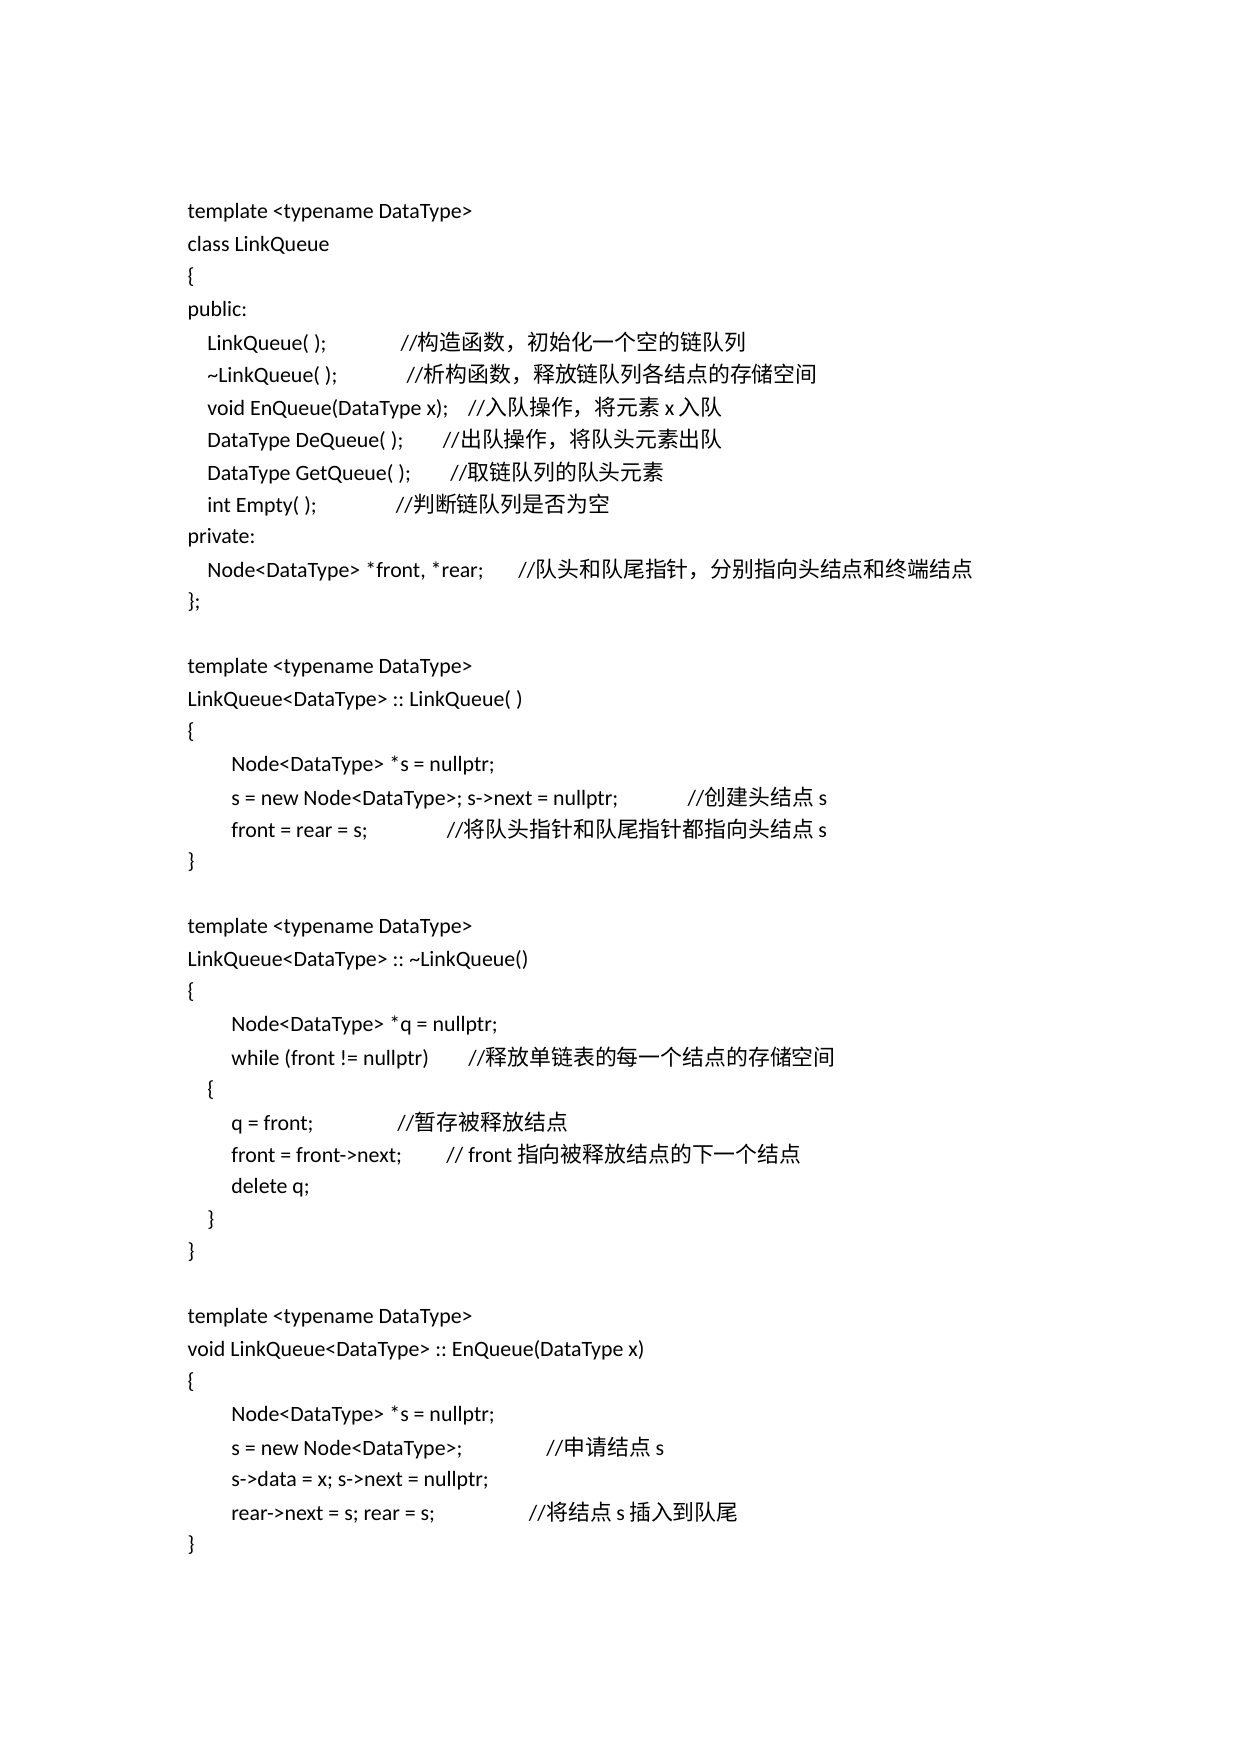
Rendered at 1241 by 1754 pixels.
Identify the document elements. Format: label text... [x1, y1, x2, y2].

text public: [187, 292, 1053, 324]
text void EnQueue(DataType x); //入队操作，将元素x入队 [187, 389, 1053, 422]
text int Empty( ); //判断链队列是否为空 [187, 487, 1053, 519]
text private: [187, 519, 1053, 552]
text s = new Node<DataType>; //申请结点s [187, 1429, 1053, 1462]
text LinkQueue<DataType> :: ~LinkQueue() [187, 942, 1053, 974]
text { [187, 1364, 1053, 1397]
text { [187, 974, 1053, 1007]
text DataType GetQueue( ); //取链队列的队头元素 [187, 454, 1053, 487]
text front = front->next; // front指向被释放结点的下一个结点 [187, 1137, 1053, 1169]
text template <typename DataType> [187, 909, 1053, 942]
text s->data = x; s->next = nullptr; [187, 1462, 1053, 1494]
text ~LinkQueue( ); //析构函数，释放链队列各结点的存储空间 [187, 357, 1053, 389]
text } [187, 1234, 1053, 1267]
text rear->next = s; rear = s; //将结点s插入到队尾 [187, 1494, 1053, 1527]
text Node<DataType> *front, *rear; //队头和队尾指针，分别指向头结点和终端结点 [187, 552, 1053, 584]
text Node<DataType> *s = nullptr; [187, 1397, 1053, 1429]
text Node<DataType> *s = nullptr; [187, 747, 1053, 779]
text DataType DeQueue( ); //出队操作，将队头元素出队 [187, 422, 1053, 454]
text } [187, 1527, 1053, 1559]
text template <typename DataType> [187, 1299, 1053, 1332]
text LinkQueue<DataType> :: LinkQueue( ) [187, 682, 1053, 714]
text void LinkQueue<DataType> :: EnQueue(DataType x) [187, 1332, 1053, 1364]
text class LinkQueue [187, 227, 1053, 259]
text Node<DataType> *q = nullptr; [187, 1007, 1053, 1039]
text } [187, 844, 1053, 877]
text s = new Node<DataType>; s->next = nullptr; //创建头结点s [187, 779, 1053, 812]
text while (front != nullptr) //释放单链表的每一个结点的存储空间 [187, 1039, 1053, 1072]
text { [187, 259, 1053, 292]
text template <typename DataType> [187, 194, 1053, 227]
text template <typename DataType> [187, 649, 1053, 682]
text delete q; [187, 1169, 1053, 1202]
text { [187, 1072, 1053, 1104]
text q = front; //暂存被释放结点 [187, 1104, 1053, 1137]
text } [187, 1202, 1053, 1234]
text LinkQueue( ); //构造函数，初始化一个空的链队列 [187, 324, 1053, 357]
text }; [187, 584, 1053, 617]
text { [187, 714, 1053, 747]
text front = rear = s; //将队头指针和队尾指针都指向头结点s [187, 812, 1053, 844]
